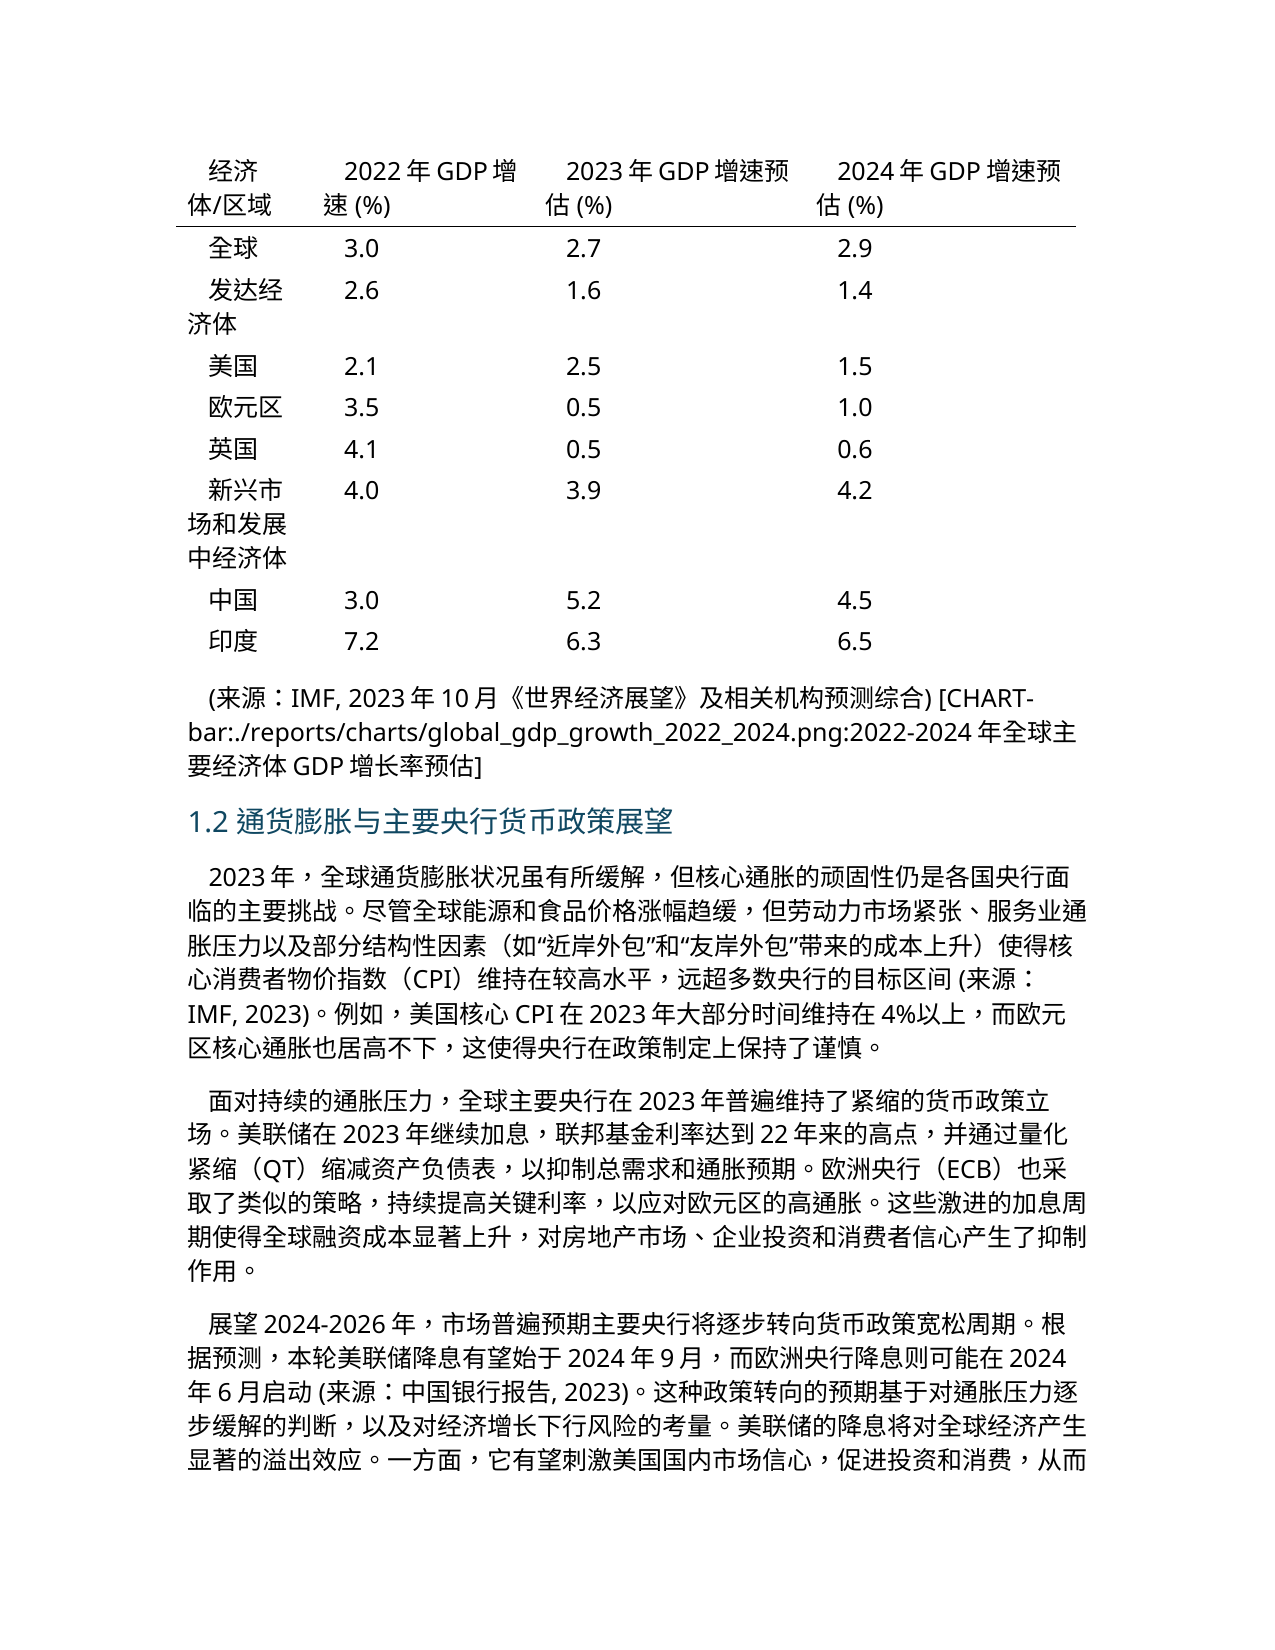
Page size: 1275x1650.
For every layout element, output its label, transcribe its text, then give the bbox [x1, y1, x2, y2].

table_cell 4.5 [805, 579, 1076, 620]
table_header 2024年GDP增速预估 (%) [805, 150, 1076, 226]
table_header 2022年GDP增速 (%) [312, 150, 534, 226]
table_header 2023年GDP增速预估 (%) [534, 150, 805, 226]
table_cell 2.7 [534, 227, 805, 269]
table_cell 1.4 [805, 269, 1076, 344]
table_cell 0.5 [534, 428, 805, 469]
table_cell 2.9 [805, 227, 1076, 269]
table_cell 中国 [176, 579, 312, 620]
table_cell 6.3 [534, 620, 805, 662]
table_cell 7.2 [312, 620, 534, 662]
table_cell 1.5 [805, 344, 1076, 386]
table_cell 1.0 [805, 386, 1076, 427]
table_cell 欧元区 [176, 386, 312, 427]
subtitle 1.2 通货膨胀与主要央行货币政策展望 [187, 802, 1087, 841]
table_cell 美国 [176, 344, 312, 386]
table_cell 全球 [176, 227, 312, 269]
table_cell 4.1 [312, 428, 534, 469]
table_cell 2.1 [312, 344, 534, 386]
table_cell 6.5 [805, 620, 1076, 662]
table_cell 0.6 [805, 428, 1076, 469]
table_cell 3.0 [312, 579, 534, 620]
table_header 经济体/区域 [176, 150, 312, 226]
table_cell 2.5 [534, 344, 805, 386]
text (来源：IMF, 2023年10月《世界经济展望》及相关机构预测综合) [CHART-bar:./reports/charts/global_gdp_growth_2022_2024.png:2022-2024年全球主要经济体GDP增长率预估] [187, 681, 1087, 783]
table_cell 发达经济体 [176, 269, 312, 344]
text 面对持续的通胀压力，全球主要央行在2023年普遍维持了紧缩的货币政策立场。美联储在2023年继续加息，联邦基金利率达到22年来的高点，并通过量化紧缩（QT）缩减资产负债表，以抑制总需求和通胀预期。欧洲央行（ECB）也采取了类似的策略，持续提高关键利率，以应对欧元区的高通胀。这些激进的加息周期使得全球融资成本显著上升，对房地产市场、企业投资和消费者信心产生了抑制作用。 [187, 1083, 1087, 1287]
text 2023年，全球通货膨胀状况虽有所缓解，但核心通胀的顽固性仍是各国央行面临的主要挑战。尽管全球能源和食品价格涨幅趋缓，但劳动力市场紧张、服务业通胀压力以及部分结构性因素（如“近岸外包”和“友岸外包”带来的成本上升）使得核心消费者物价指数（CPI）维持在较高水平，远超多数央行的目标区间 (来源：IMF, 2023)。例如，美国核心CPI在2023年大部分时间维持在4%以上，而欧元区核心通胀也居高不下，这使得央行在政策制定上保持了谨慎。 [187, 860, 1087, 1064]
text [187, 1306, 1087, 1477]
table_cell 5.2 [534, 579, 805, 620]
table_cell 0.5 [534, 386, 805, 427]
table_cell 4.0 [312, 469, 534, 579]
table_cell 新兴市场和发展中经济体 [176, 469, 312, 579]
table_cell 3.0 [312, 227, 534, 269]
table_cell 英国 [176, 428, 312, 469]
table_cell 2.6 [312, 269, 534, 344]
table_cell 3.9 [534, 469, 805, 579]
table_cell 3.5 [312, 386, 534, 427]
table_cell 4.2 [805, 469, 1076, 579]
table_cell 印度 [176, 620, 312, 662]
table_cell 1.6 [534, 269, 805, 344]
